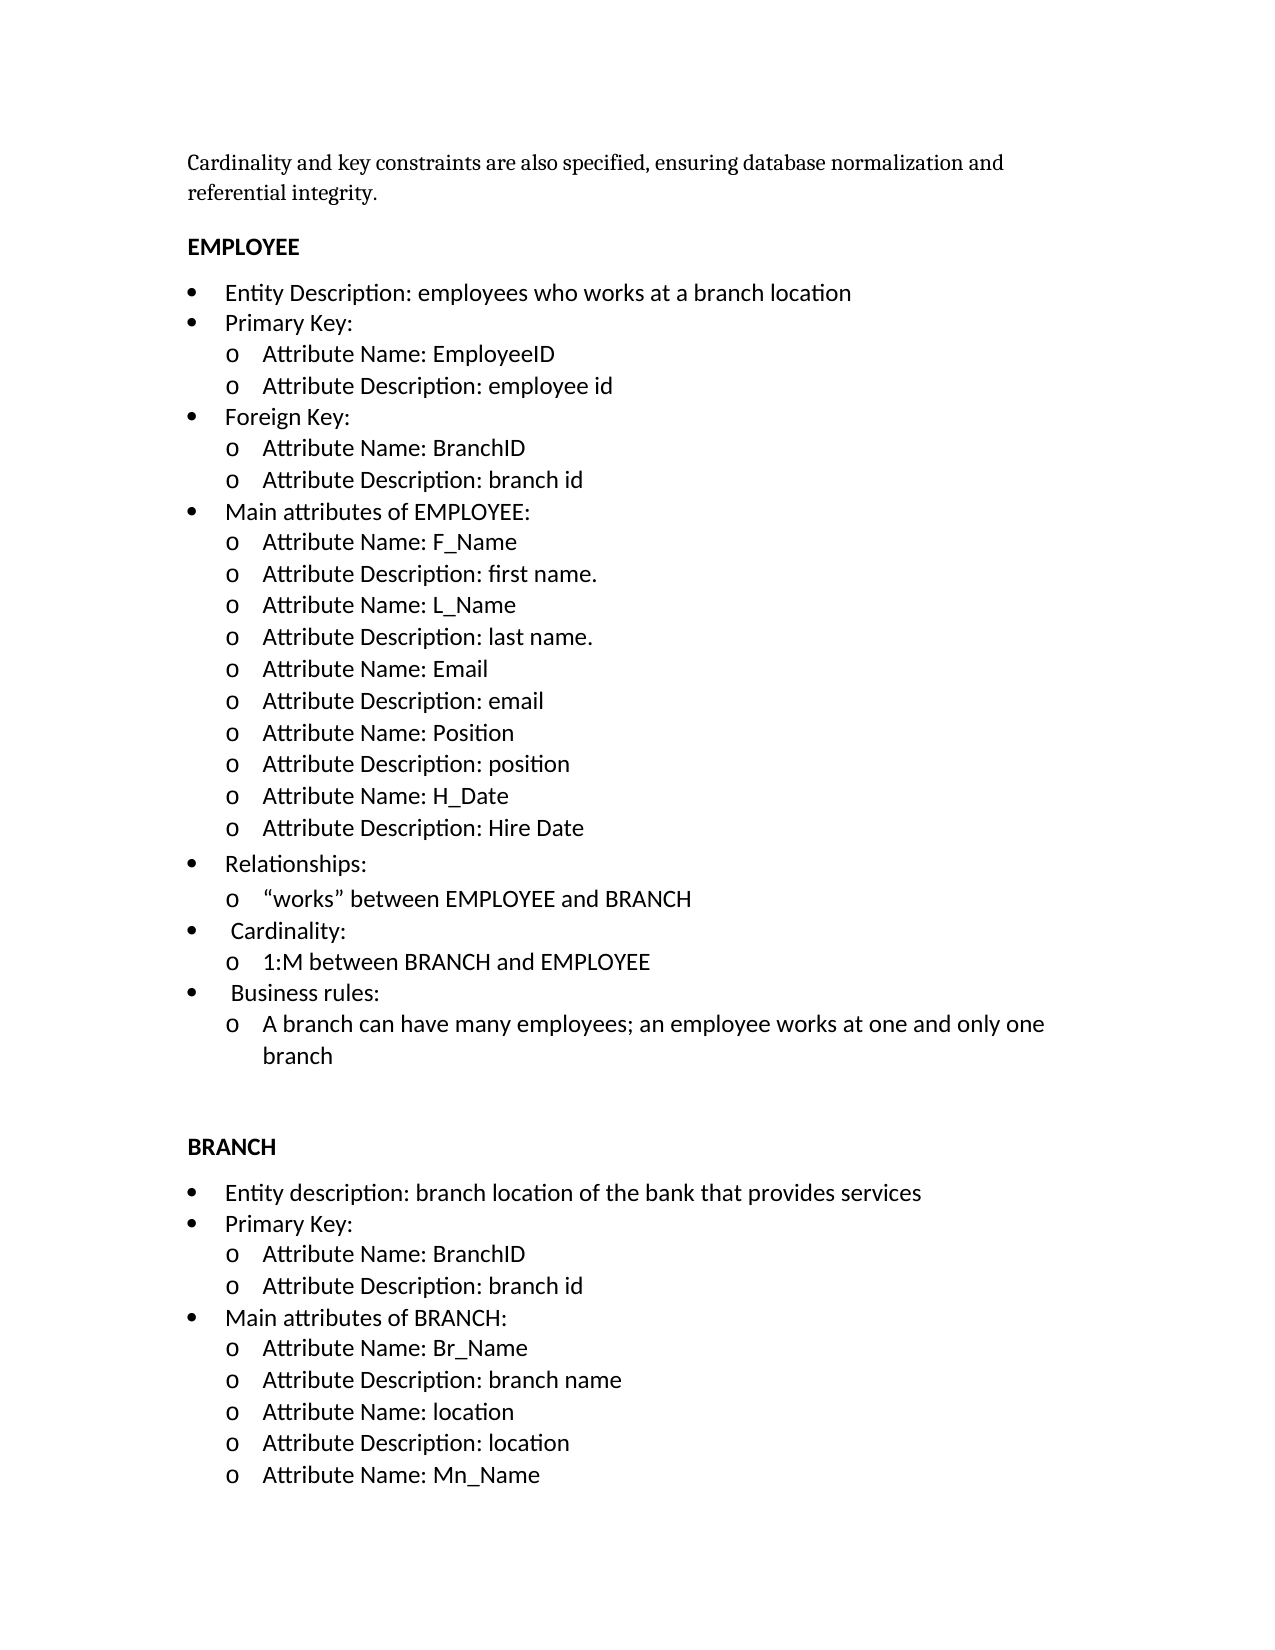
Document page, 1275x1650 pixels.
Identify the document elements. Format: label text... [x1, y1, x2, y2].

list Primary Key: [187, 1208, 1087, 1238]
text EMPLOYEE [187, 231, 1087, 262]
list Business rules: [187, 978, 1087, 1008]
list A branch can have many employees; an employee works at one and only one branch [225, 1008, 1087, 1070]
list “works” between EMPLOYEE and BRANCH [225, 883, 1087, 915]
list Attribute Description: location [225, 1428, 1087, 1459]
list Cardinality: [187, 915, 1087, 946]
list Attribute Description: employee id [225, 370, 1087, 402]
list Attribute Name: BranchID [225, 432, 1087, 464]
list Entity Description: employees who works at a branch location [187, 277, 1087, 307]
list 1:M between BRANCH and EMPLOYEE [225, 946, 1087, 978]
list Attribute Description: branch id [225, 1270, 1087, 1302]
list Primary Key: [187, 307, 1087, 338]
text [187, 150, 1087, 207]
list Attribute Description: last name. [225, 621, 1087, 653]
list Attribute Description: position [225, 748, 1087, 780]
list Attribute Name: BranchID [225, 1238, 1087, 1270]
list Main attributes of EMPLOYEE: [187, 496, 1087, 526]
list Attribute Name: F_Name [225, 526, 1087, 558]
list Attribute Name: location [225, 1396, 1087, 1428]
list Attribute Name: H_Date [225, 780, 1087, 812]
list Entity description: branch location of the bank that provides services [187, 1177, 1087, 1208]
list Attribute Name: Mn_Name [225, 1459, 1087, 1491]
list Attribute Name: Position [225, 717, 1087, 748]
list Attribute Description: branch name [225, 1364, 1087, 1396]
list Foreign Key: [187, 402, 1087, 432]
list Attribute Description: first name. [225, 558, 1087, 590]
list Attribute Description: branch id [225, 464, 1087, 496]
list Attribute Description: Hire Date [225, 812, 1087, 844]
list Relationships: [187, 848, 1087, 879]
text BRANCH [187, 1131, 1087, 1162]
list Attribute Name: Email [225, 653, 1087, 685]
list Attribute Description: email [225, 685, 1087, 717]
list Attribute Name: Br_Name [225, 1332, 1087, 1364]
list Attribute Name: L_Name [225, 590, 1087, 621]
list Attribute Name: EmployeeID [225, 338, 1087, 370]
list Main attributes of BRANCH: [187, 1302, 1087, 1332]
